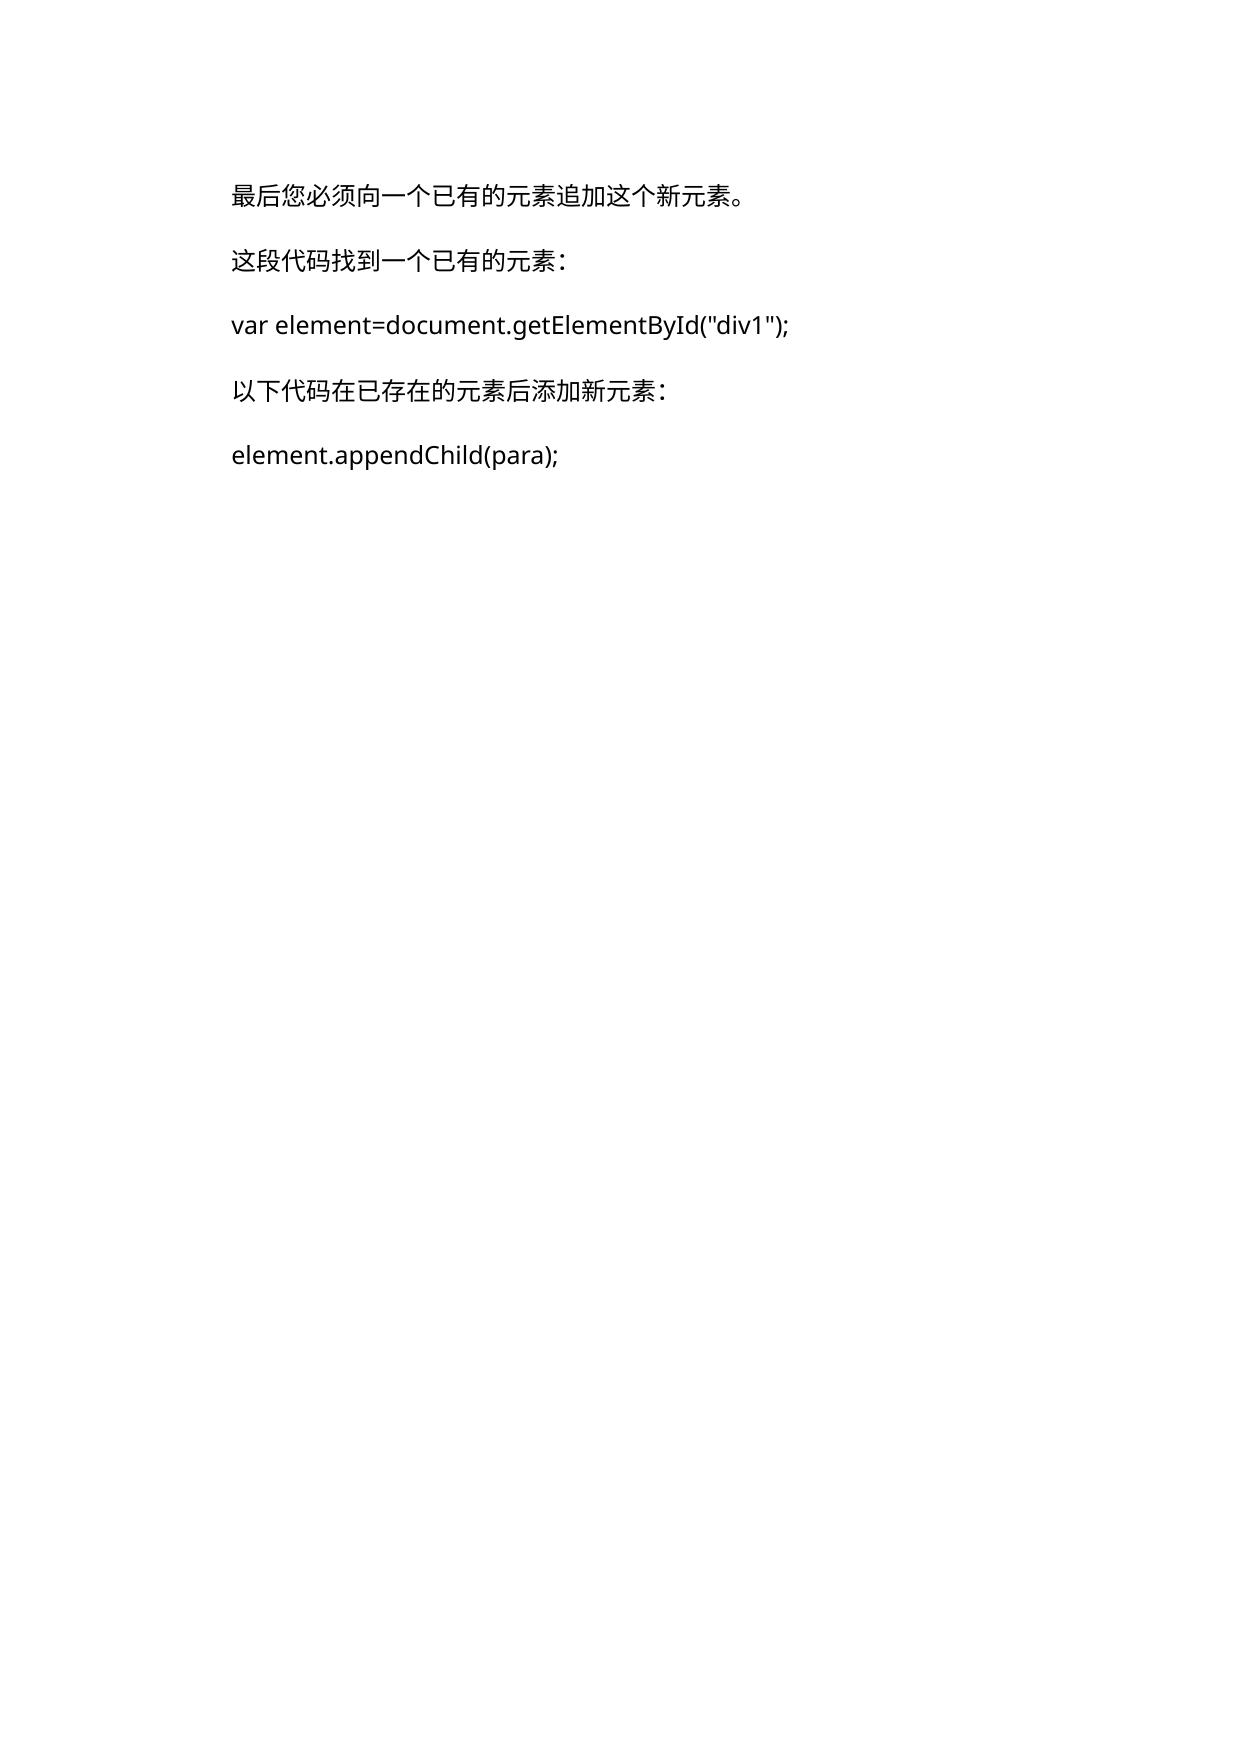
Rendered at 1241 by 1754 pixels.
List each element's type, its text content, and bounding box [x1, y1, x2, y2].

text 这段代码找到一个已有的元素： [187, 227, 1053, 292]
text element.appendChild(para); [187, 422, 1053, 487]
text var element=document.getElementById("div1"); [187, 292, 1053, 357]
text 最后您必须向一个已有的元素追加这个新元素。 [187, 162, 1053, 227]
text 以下代码在已存在的元素后添加新元素： [187, 357, 1053, 422]
